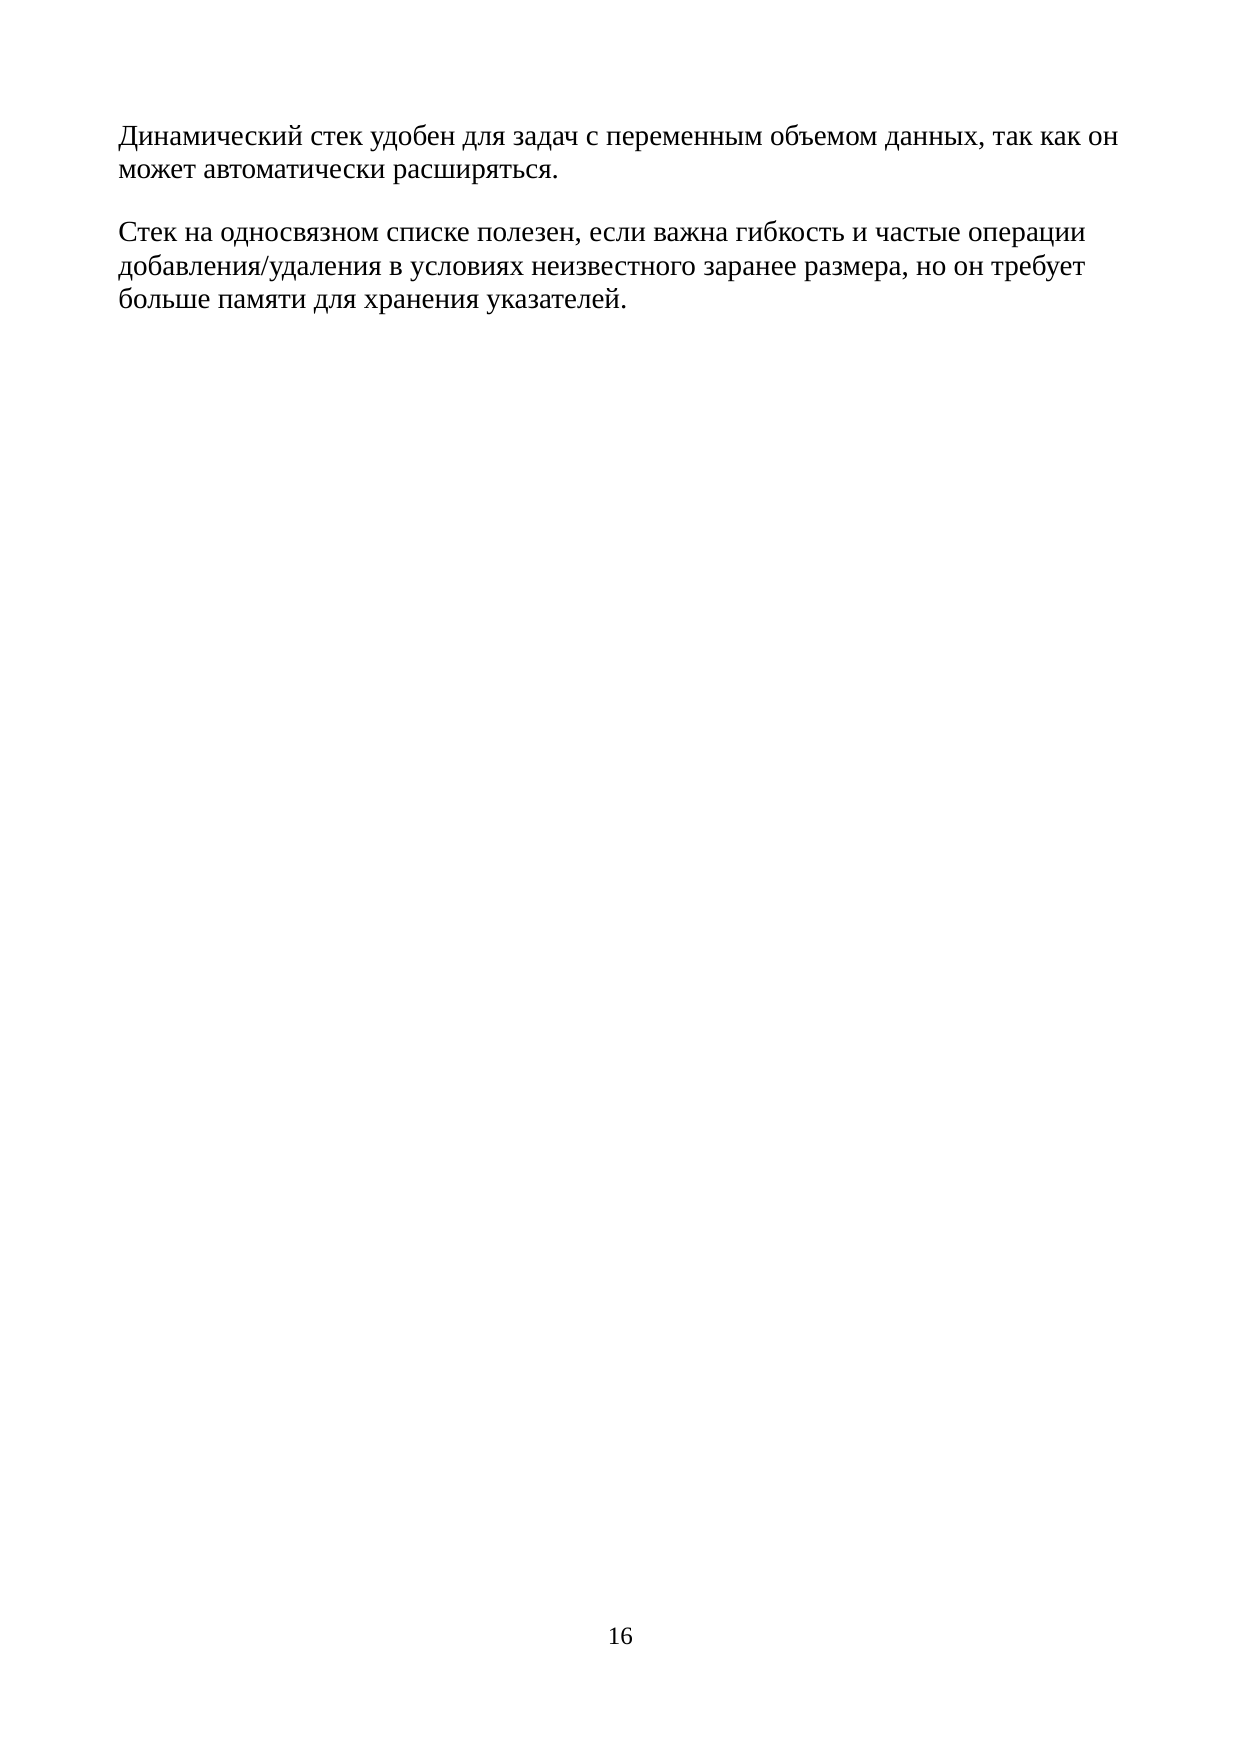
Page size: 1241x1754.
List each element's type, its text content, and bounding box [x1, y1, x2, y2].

text Стек на односвязном списке полезен, если важна гибкость и частые операции добавления/удаления в условиях неизвестного заранее размера, но он требует больше памяти для хранения указателей. [118, 214, 1122, 315]
text Динамический стек удобен для задач с переменным объемом данных, так как он может автоматически расширяться. [118, 118, 1122, 185]
